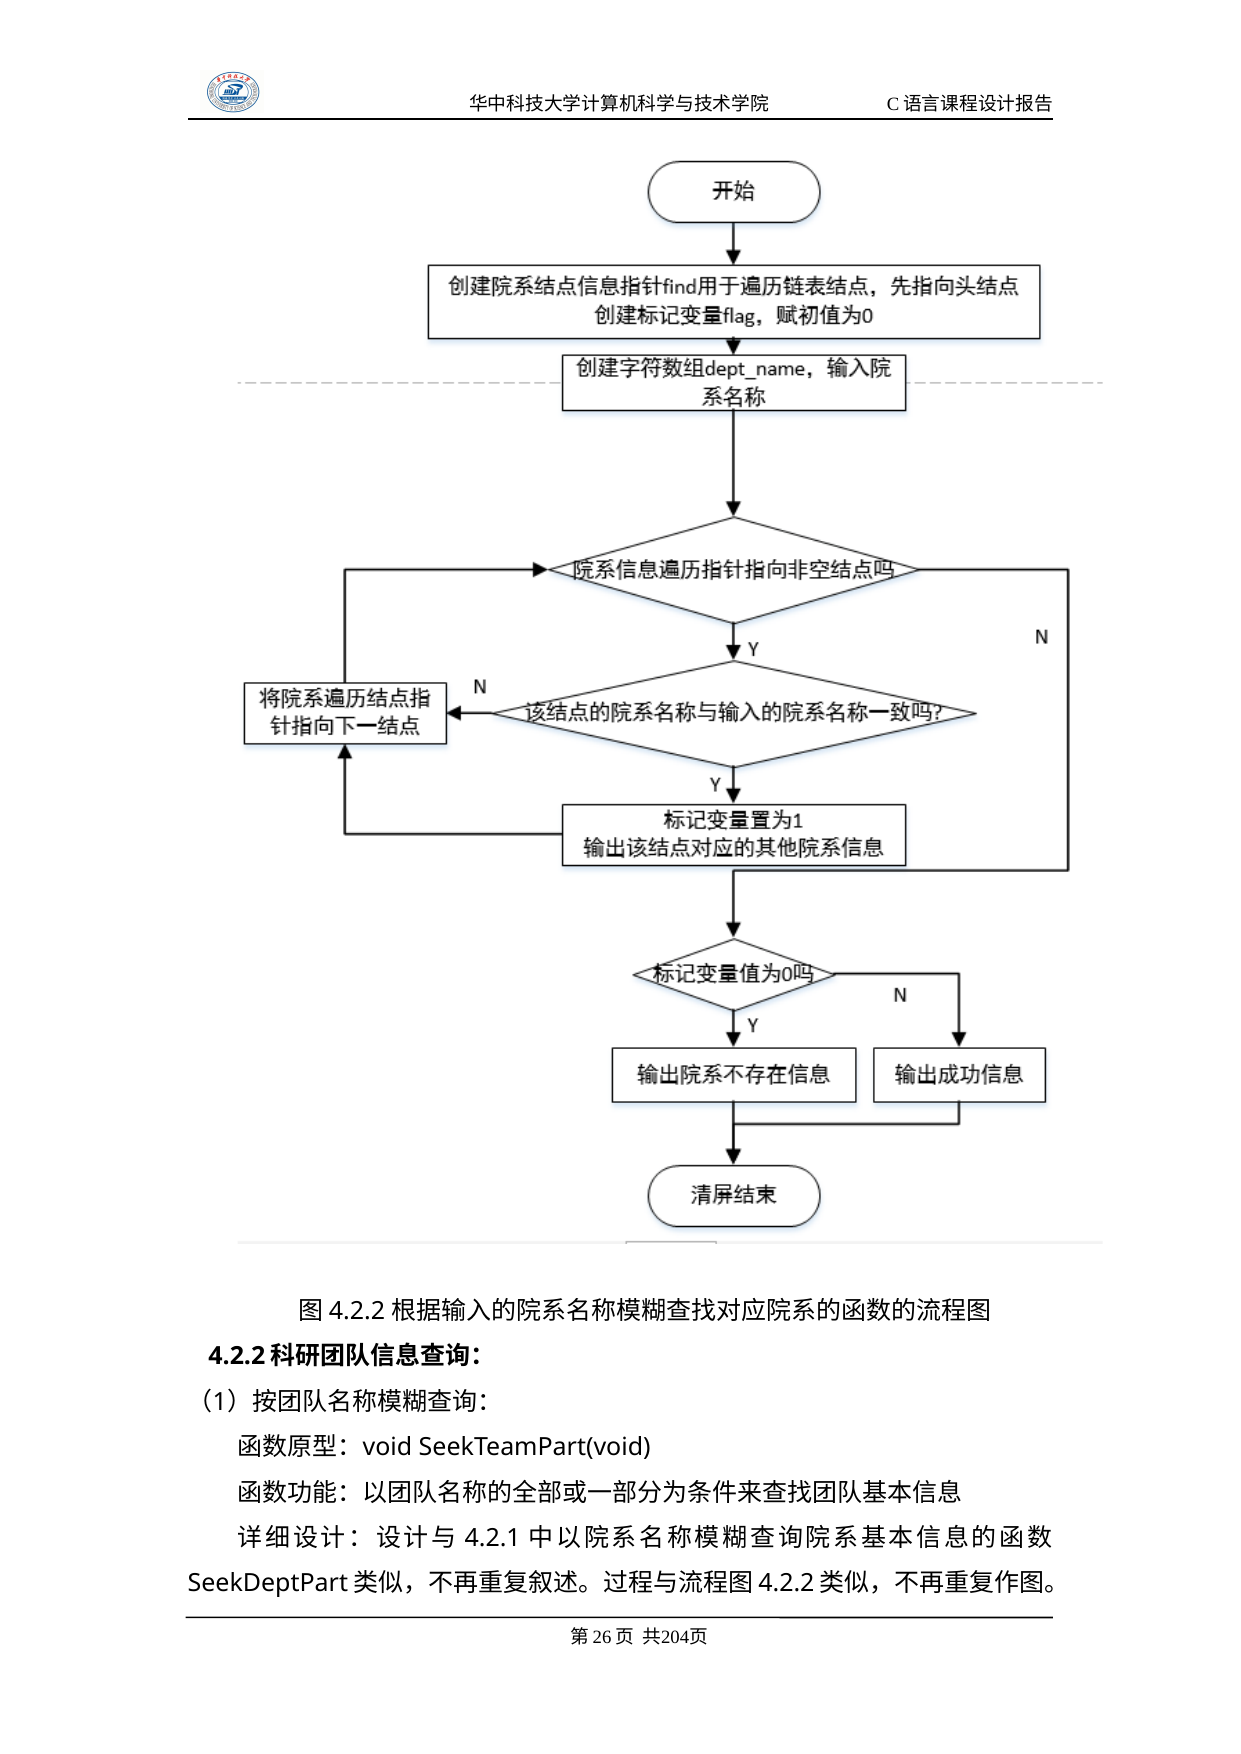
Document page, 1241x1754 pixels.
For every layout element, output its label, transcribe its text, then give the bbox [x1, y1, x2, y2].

text 图4.2.2 根据输入的院系名称模糊查找对应院系的函数的流程图 [187, 1286, 1053, 1331]
picture [237, 150, 1103, 1244]
text 详细设计：设计与4.2.1中以院系名称模糊查询院系基本信息的函数SeekDeptPart类似，不再重复叙述。过程与流程图4.2.2类似，不再重复作图。 [187, 1513, 1053, 1604]
text 函数原型：void SeekTeamPart(void) [187, 1422, 1053, 1467]
picture [200, 70, 264, 113]
text 函数功能：以团队名称的全部或一部分为条件来查找团队基本信息 [187, 1467, 1053, 1513]
text （1）按团队名称模糊查询： [187, 1377, 1053, 1422]
text 4.2.2科研团队信息查询： [187, 1331, 1053, 1377]
